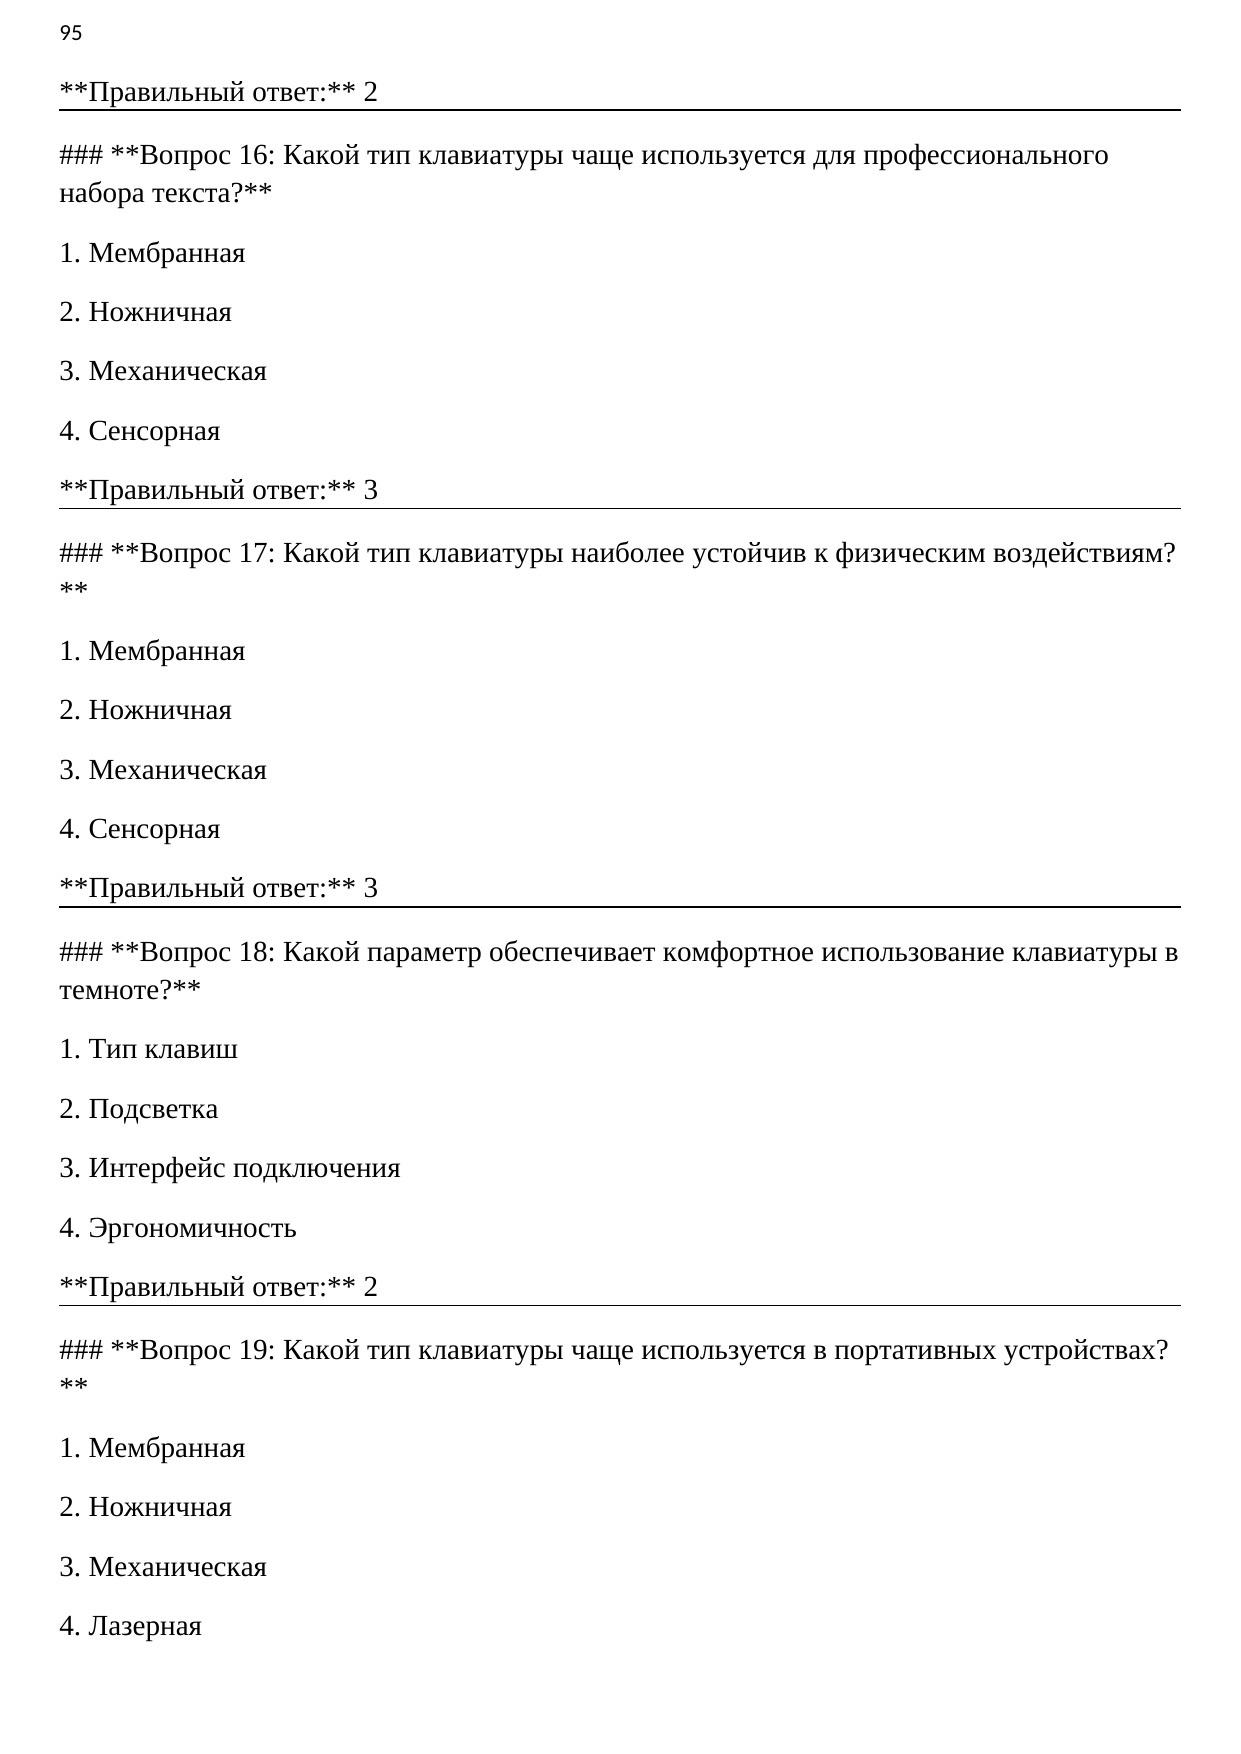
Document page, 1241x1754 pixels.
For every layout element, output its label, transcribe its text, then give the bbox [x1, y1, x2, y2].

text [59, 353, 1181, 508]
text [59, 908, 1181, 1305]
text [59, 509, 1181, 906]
text ### **Вопрос 16: Какой тип клавиатуры чаще используется для профессионального набора текста?** [59, 137, 1181, 209]
text 1. Мембранная [59, 235, 1181, 268]
text **Правильный ответ:** 2 [59, 74, 1181, 109]
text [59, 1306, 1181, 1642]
text 2. Ножничная [59, 294, 1181, 328]
